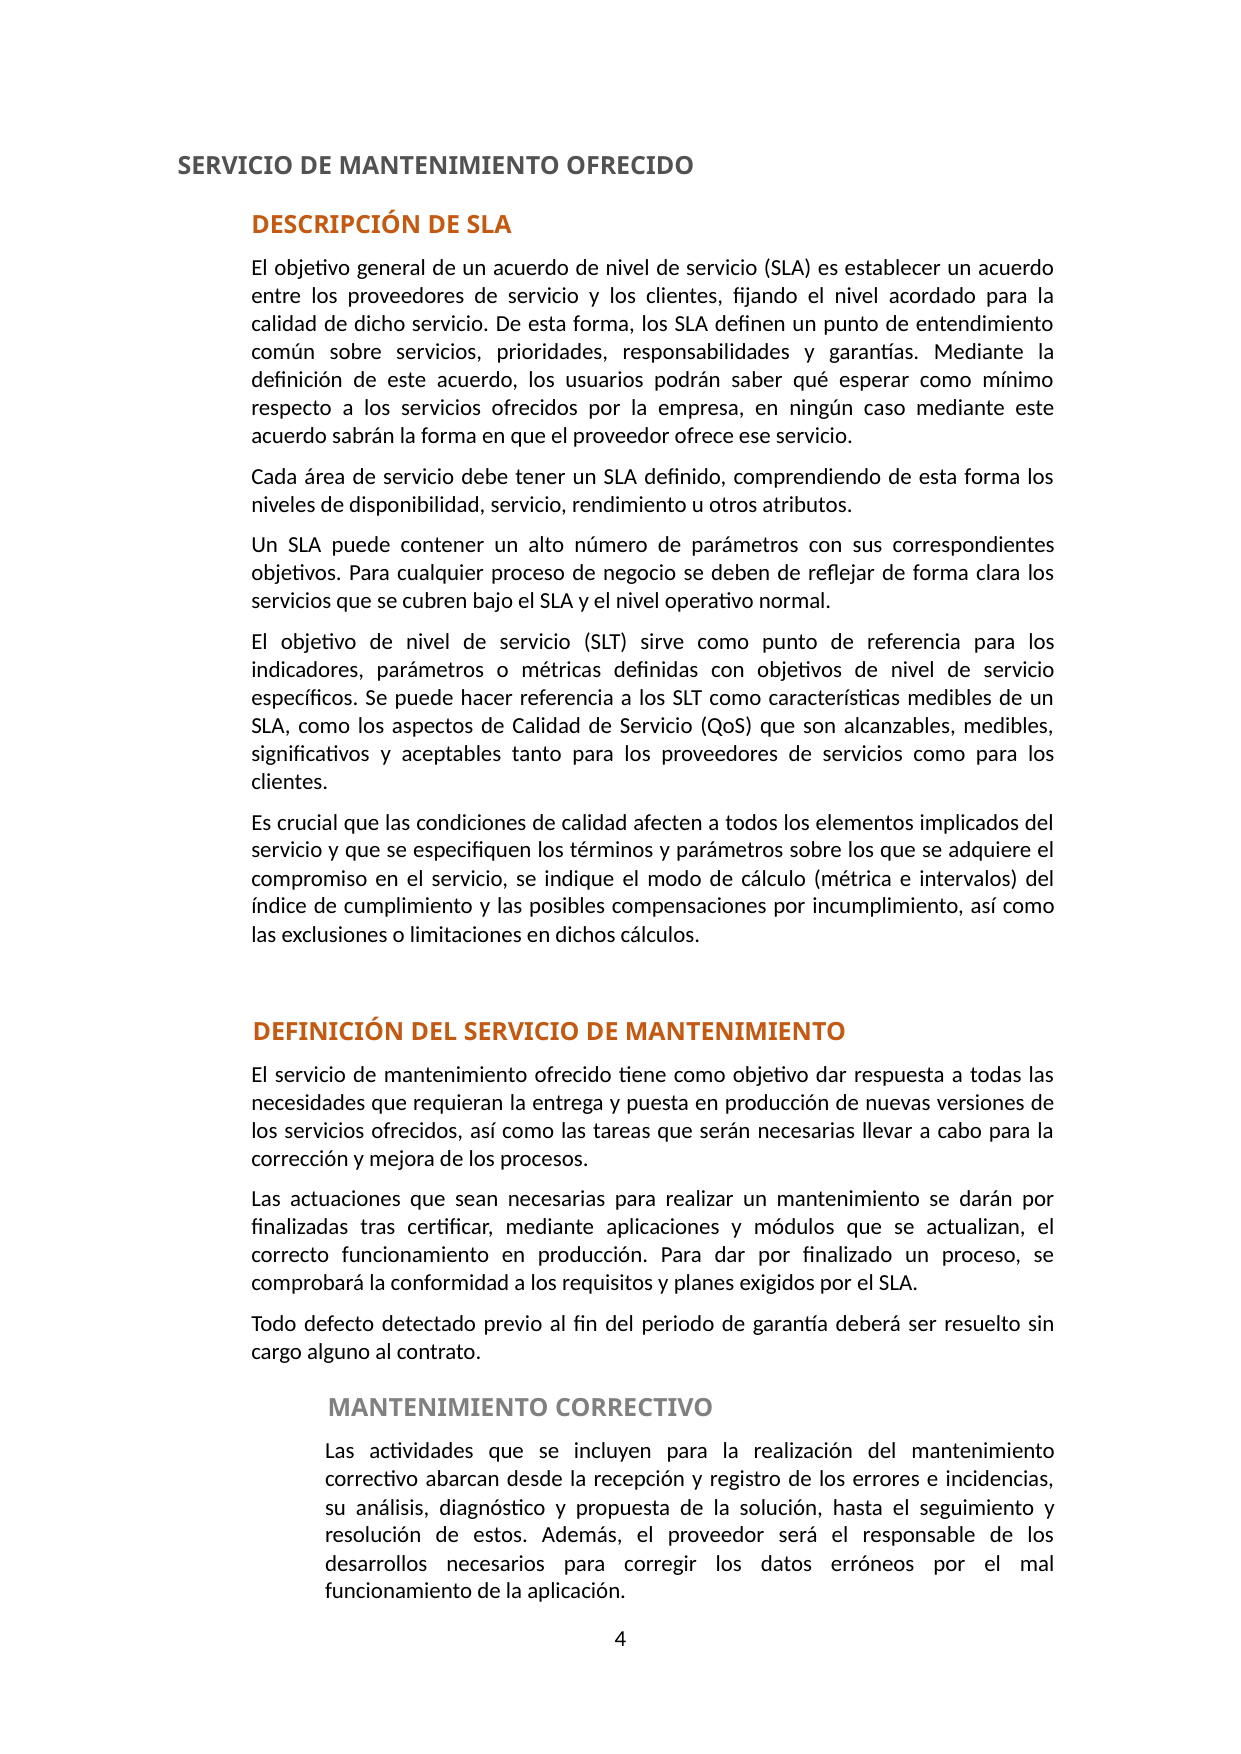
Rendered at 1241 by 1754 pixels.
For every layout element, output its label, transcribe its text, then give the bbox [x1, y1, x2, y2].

text Todo defecto detectado previo al fin del periodo de garantía deberá ser resuelto sin cargo alguno al contrato. [251, 1309, 1056, 1365]
text Las actividades que se incluyen para la realización del mantenimiento correctivo abarcan desde la recepción y registro de los errores e incidencias, su análisis, diagnóstico y propuesta de la solución, hasta el seguimiento y resolución de estos. Además, el proveedor será el responsable de los desarrollos necesarios para corregir los datos erróneos por el mal funcionamiento de la aplicación. [325, 1437, 1056, 1605]
subtitle Mantenimiento correctivo [327, 1390, 1056, 1424]
subtitle Descripción de SLA [177, 207, 1056, 241]
text Un SLA puede contener un alto número de parámetros con sus correspondientes objetivos. Para cualquier proceso de negocio se deben de reflejar de forma clara los servicios que se cubren bajo el SLA y el nivel operativo normal. [251, 530, 1056, 614]
subtitle Definición del servicio de mantenimiento [177, 1013, 1056, 1047]
text Las actuaciones que sean necesarias para realizar un mantenimiento se darán por finalizadas tras certificar, mediante aplicaciones y módulos que se actualizan, el correcto funcionamiento en producción. Para dar por finalizado un proceso, se comprobará la conformidad a los requisitos y planes exigidos por el SLA. [251, 1184, 1056, 1296]
subtitle Servicio de mantenimiento ofrecido [177, 148, 1056, 182]
text El objetivo general de un acuerdo de nivel de servicio (SLA) es establecer un acuerdo entre los proveedores de servicio y los clientes, fijando el nivel acordado para la calidad de dicho servicio. De esta forma, los SLA definen un punto de entendimiento común sobre servicios, prioridades, responsabilidades y garantías. Mediante la definición de este acuerdo, los usuarios podrán saber qué esperar como mínimo respecto a los servicios ofrecidos por la empresa, en ningún caso mediante este acuerdo sabrán la forma en que el proveedor ofrece ese servicio. [251, 253, 1056, 449]
text Es crucial que las condiciones de calidad afecten a todos los elementos implicados del servicio y que se especifiquen los términos y parámetros sobre los que se adquiere el compromiso en el servicio, se indique el modo de cálculo (métrica e intervalos) del índice de cumplimiento y las posibles compensaciones por incumplimiento, así como las exclusiones o limitaciones en dichos cálculos. [251, 808, 1056, 948]
text El objetivo de nivel de servicio (SLT) sirve como punto de referencia para los indicadores, parámetros o métricas definidas con objetivos de nivel de servicio específicos. Se puede hacer referencia a los SLT como características medibles de un SLA, como los aspectos de Calidad de Servicio (QoS) que son alcanzables, medibles, significativos y aceptables tanto para los proveedores de servicios como para los clientes. [251, 627, 1056, 795]
text El servicio de mantenimiento ofrecido tiene como objetivo dar respuesta a todas las necesidades que requieran la entrega y puesta en producción de nuevas versiones de los servicios ofrecidos, así como las tareas que serán necesarias llevar a cabo para la corrección y mejora de los procesos. [251, 1060, 1056, 1172]
text Cada área de servicio debe tener un SLA definido, comprendiendo de esta forma los niveles de disponibilidad, servicio, rendimiento u otros atributos. [251, 462, 1056, 518]
